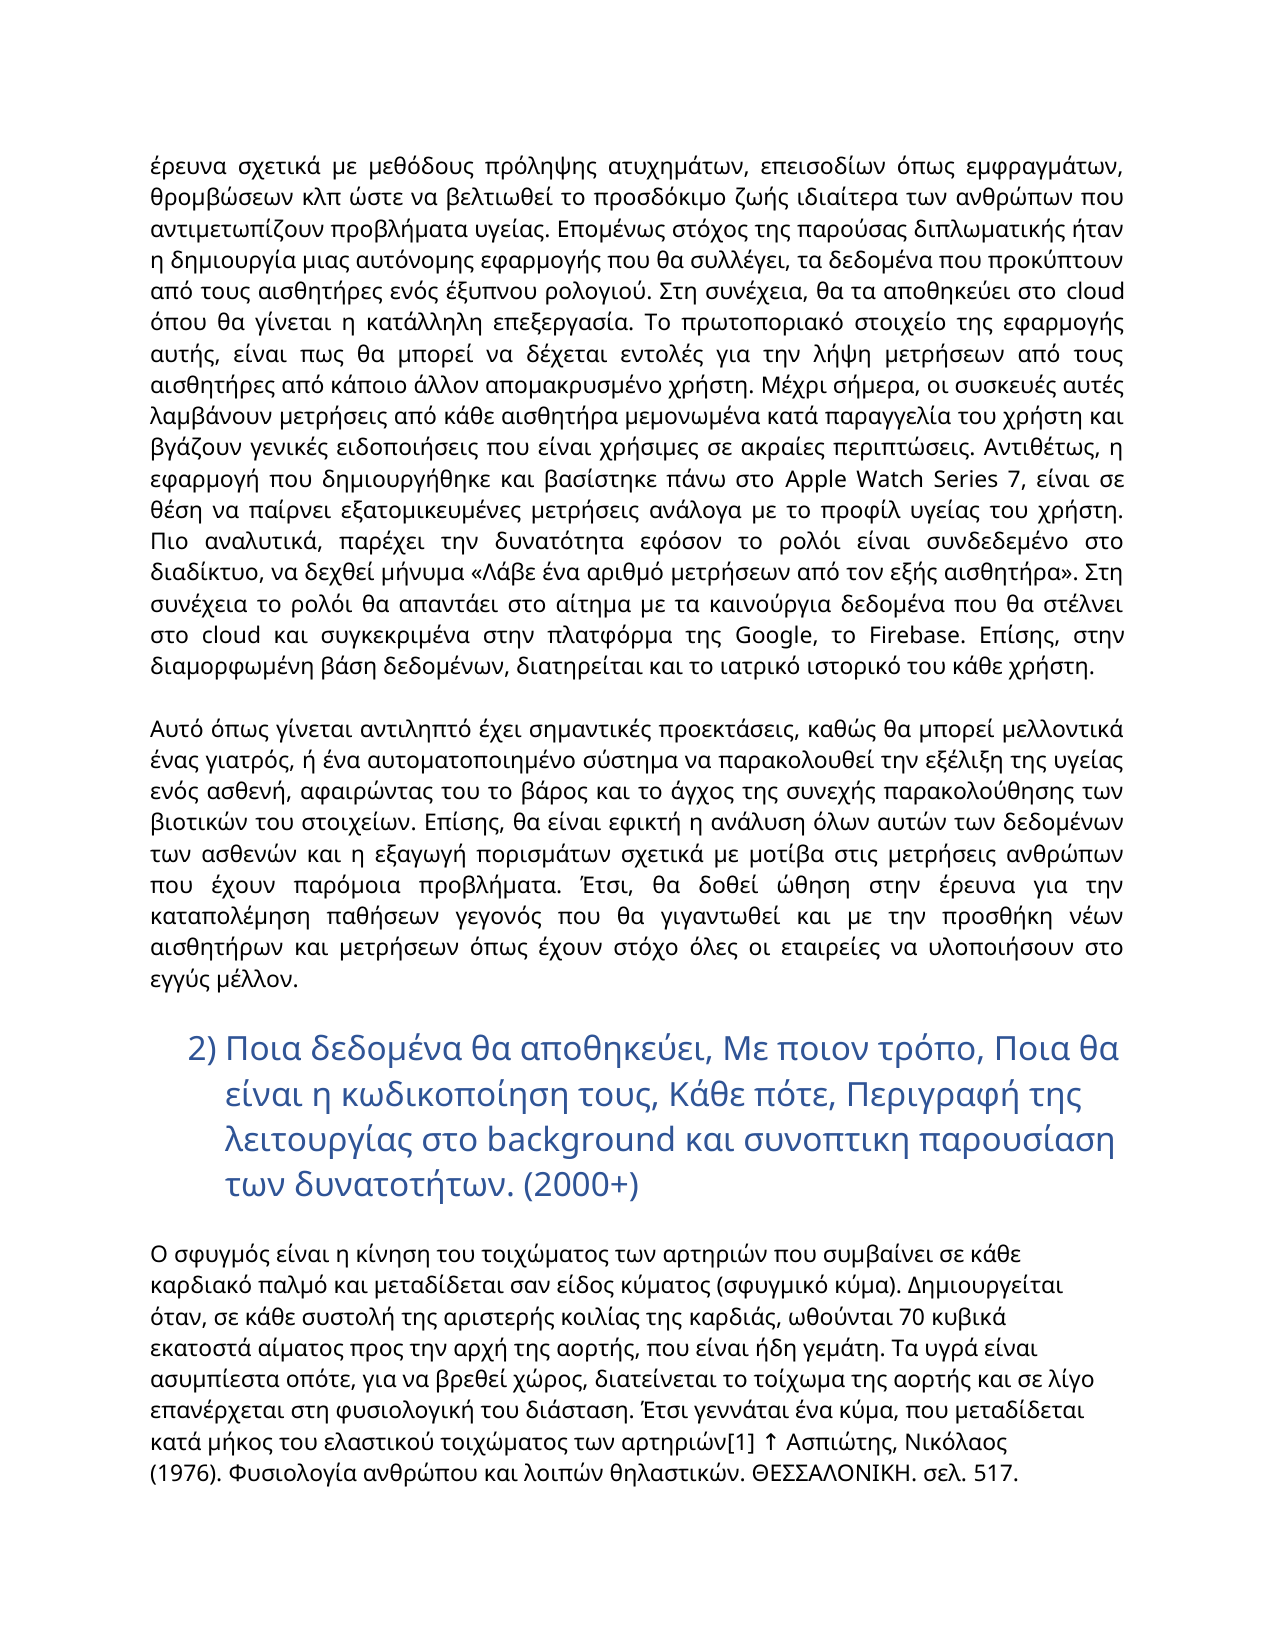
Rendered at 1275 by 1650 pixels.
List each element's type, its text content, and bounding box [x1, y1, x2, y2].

list Ποια δεδομένα θα αποθηκεύει, Με ποιον τρόπο, Ποια θα είναι η κωδικοποίηση τους, Κάθε πότε, Περιγραφή της λειτουργίας στο background και συνοπτικη παρουσίαση των δυνατοτήτων. (2000+) [187, 1025, 1125, 1207]
text Αυτό όπως γίνεται αντιληπτό έχει σημαντικές προεκτάσεις, καθώς θα μπορεί μελλοντικά ένας γιατρός, ή ένα αυτοματοποιημένο σύστημα να παρακολουθεί την εξέλιξη της υγείας ενός ασθενή, αφαιρώντας του το βάρος και το άγχος της συνεχής παρακολούθησης των βιοτικών του στοιχείων. Επίσης, θα είναι εφικτή η ανάλυση όλων αυτών των δεδομένων των ασθενών και η εξαγωγή πορισμάτων σχετικά με μοτίβα στις μετρήσεις ανθρώπων που έχουν παρόμοια προβλήματα. Έτσι, θα δοθεί ώθηση στην έρευνα για την καταπολέμηση παθήσεων γεγονός που θα γιγαντωθεί και με την προσθήκη νέων αισθητήρων και μετρήσεων όπως έχουν στόχο όλες οι εταιρείες να υλοποιήσουν στο εγγύς μέλλον. [150, 712, 1125, 994]
